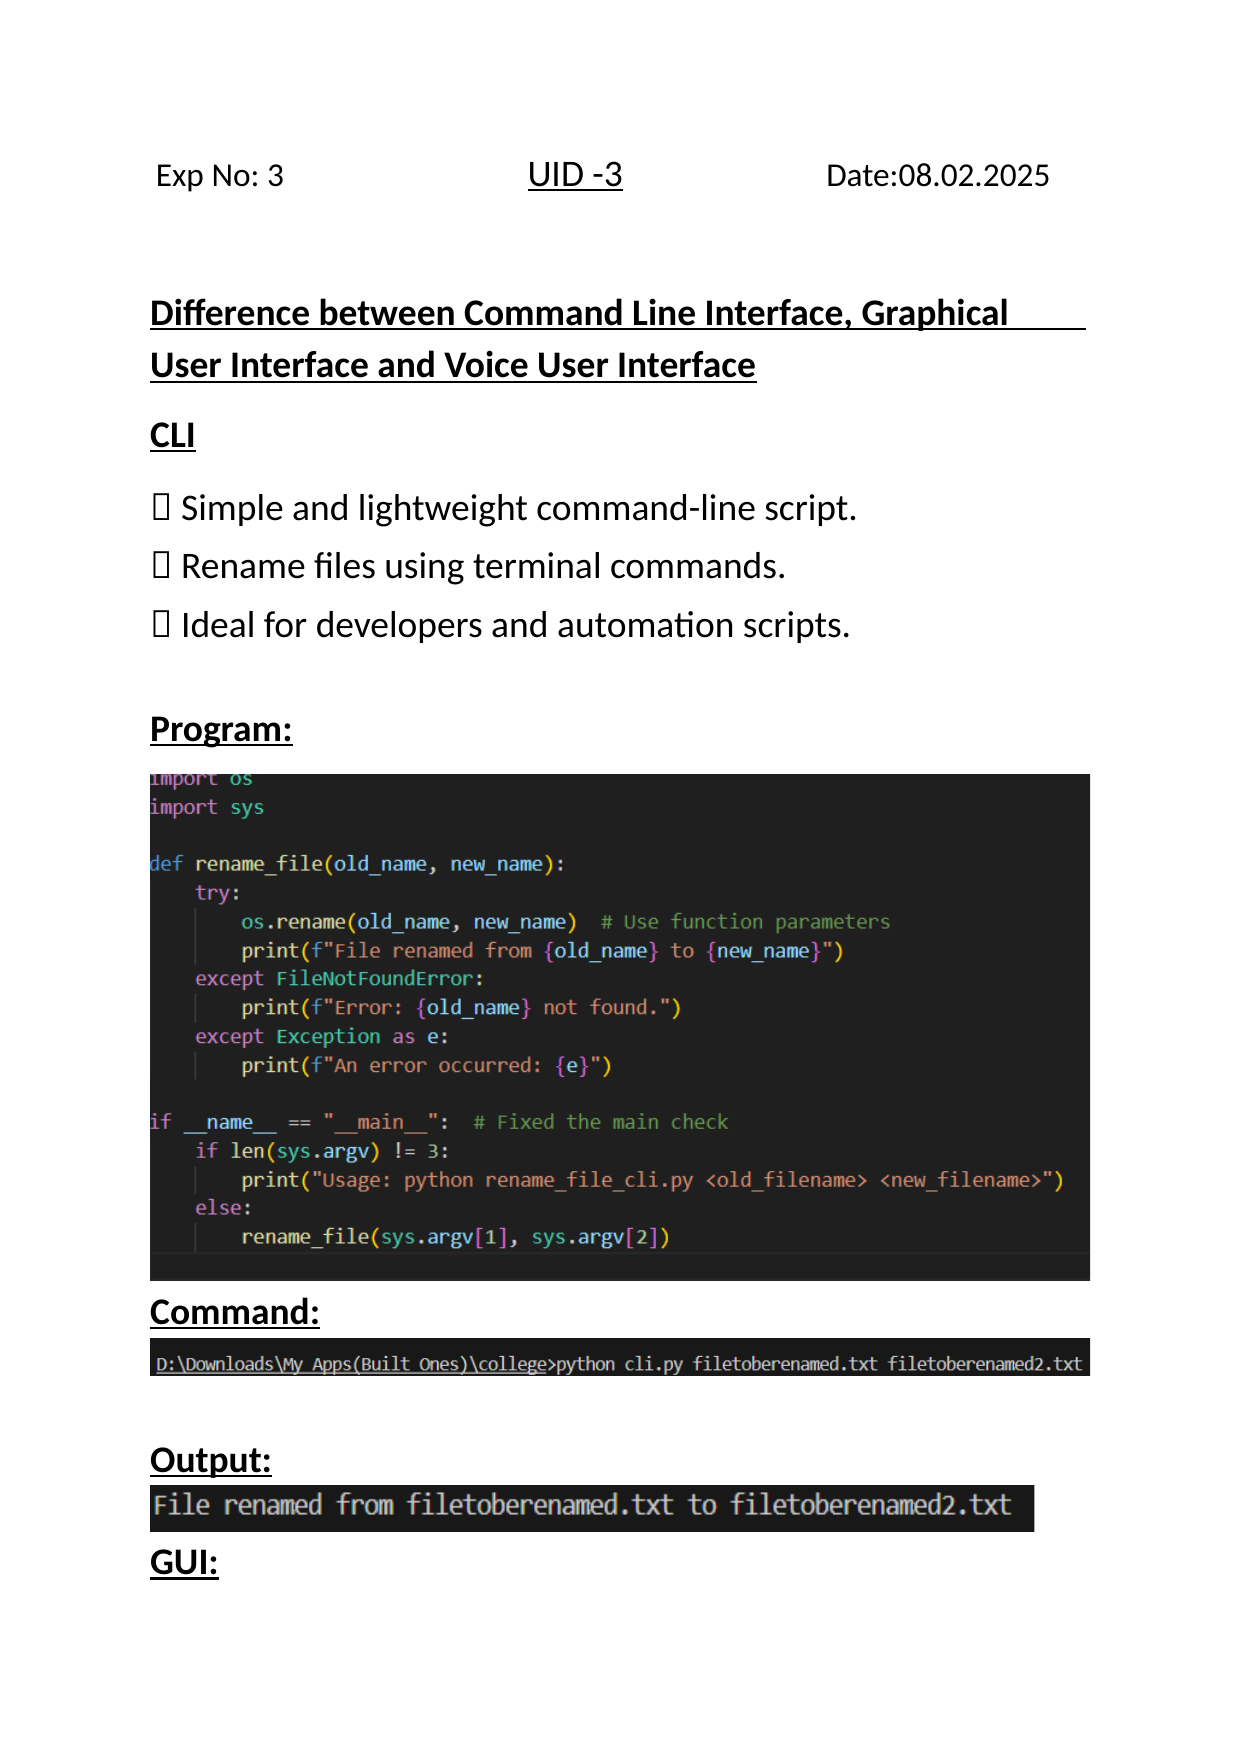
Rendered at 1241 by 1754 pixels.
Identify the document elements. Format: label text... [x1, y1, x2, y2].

text Command: Output: GUI: 🔹 User-friendly interface using Tkinter. 🔹 Allows easy input of filenames. 🔹 Ideal for non-technical users. [150, 1281, 1090, 1338]
text Exp No: 3 UID -3 Date:08.02.2025 [150, 150, 1090, 196]
picture [150, 1485, 1035, 1532]
text Difference between Command Line Interface, Graphical User Interface and Voice User Interface [150, 289, 1090, 387]
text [150, 1376, 1090, 1584]
text 🔹 Simple and lightweight command-line script. 🔹 Rename files using terminal commands. 🔹 Ideal for developers and automation scripts. [150, 480, 1090, 683]
text CLI [150, 411, 1090, 457]
picture [150, 1338, 1091, 1376]
text Program: [150, 705, 1090, 751]
picture [150, 774, 1091, 1281]
